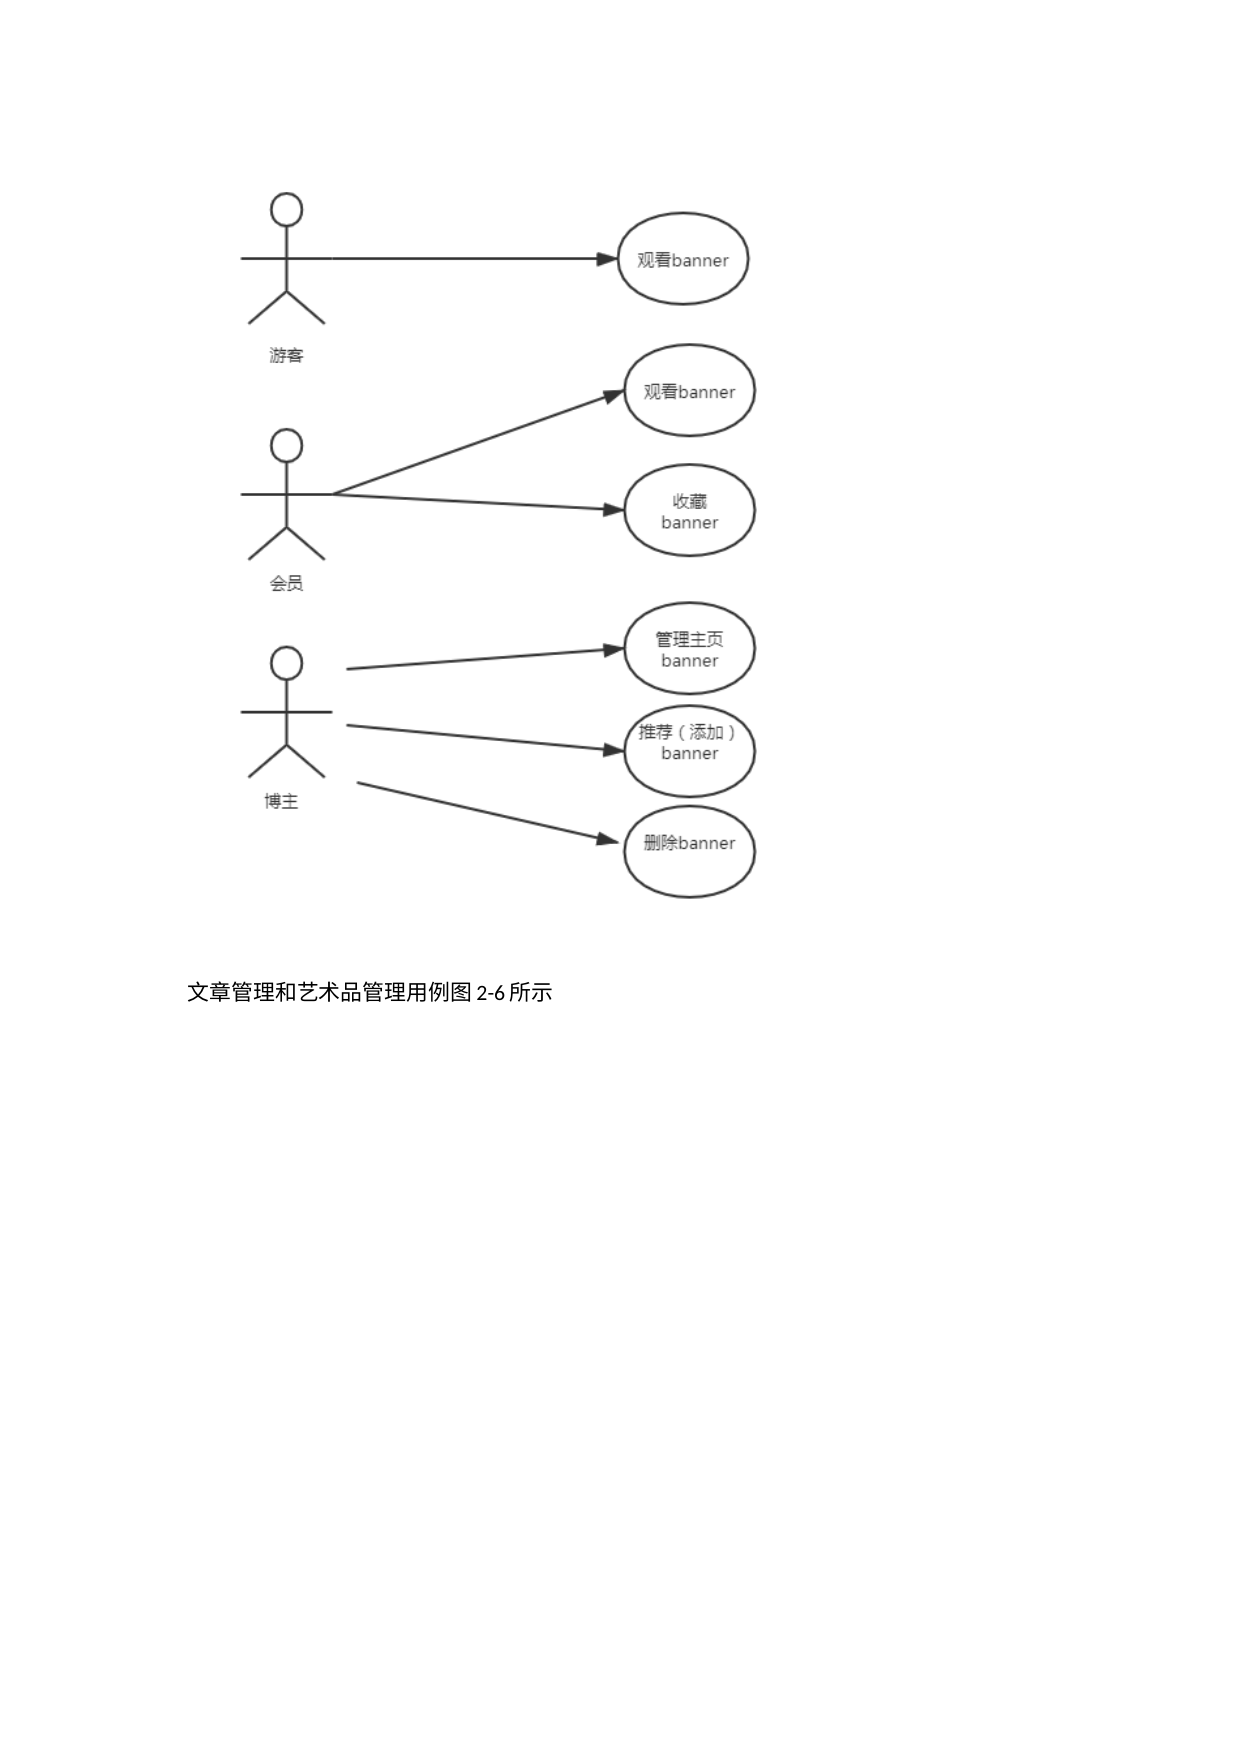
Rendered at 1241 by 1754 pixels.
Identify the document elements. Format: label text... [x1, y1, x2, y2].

text 文章管理和艺术品管理用例图2-6所示 [187, 974, 1053, 1007]
picture [187, 162, 787, 930]
